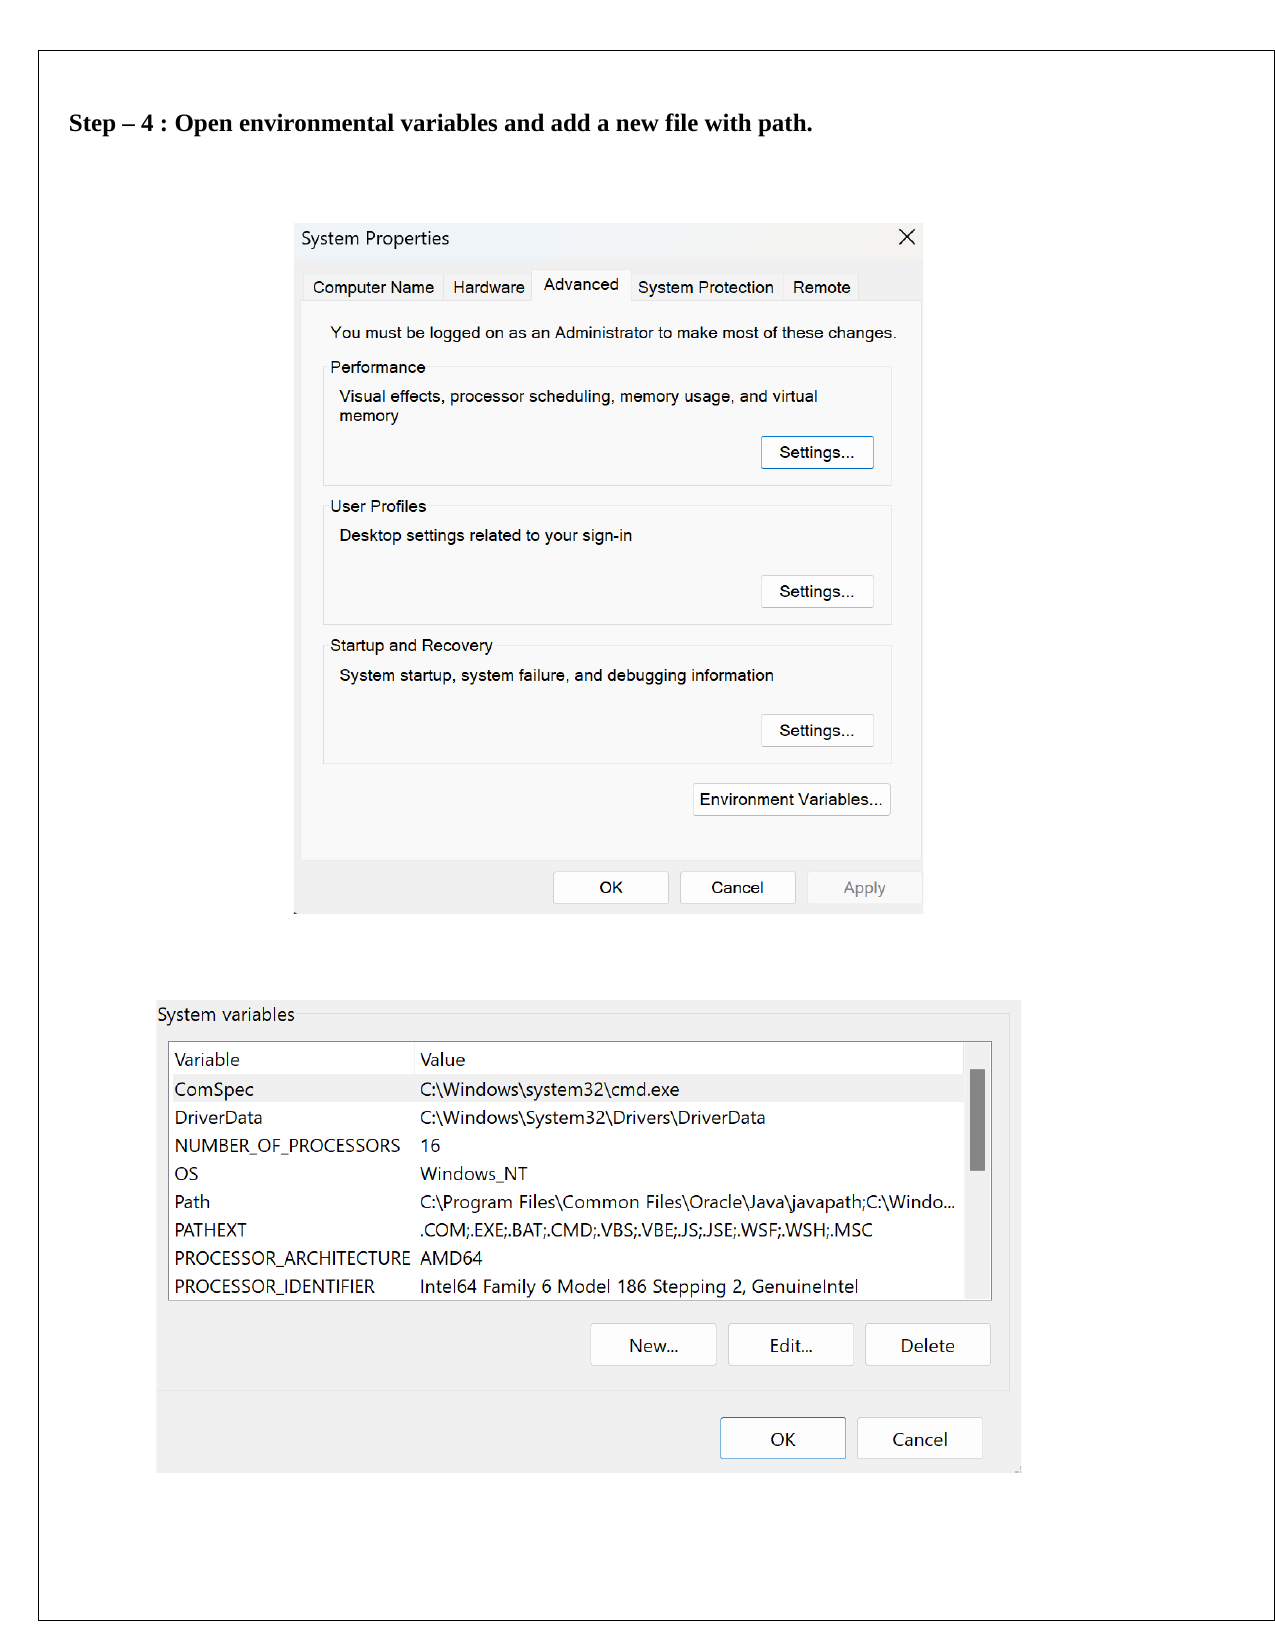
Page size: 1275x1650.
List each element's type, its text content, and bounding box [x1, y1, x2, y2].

text Step – 4 : Open environmental variables and add a new file with path. [39, 108, 1274, 137]
picture [293, 223, 924, 914]
picture [156, 1000, 1022, 1473]
